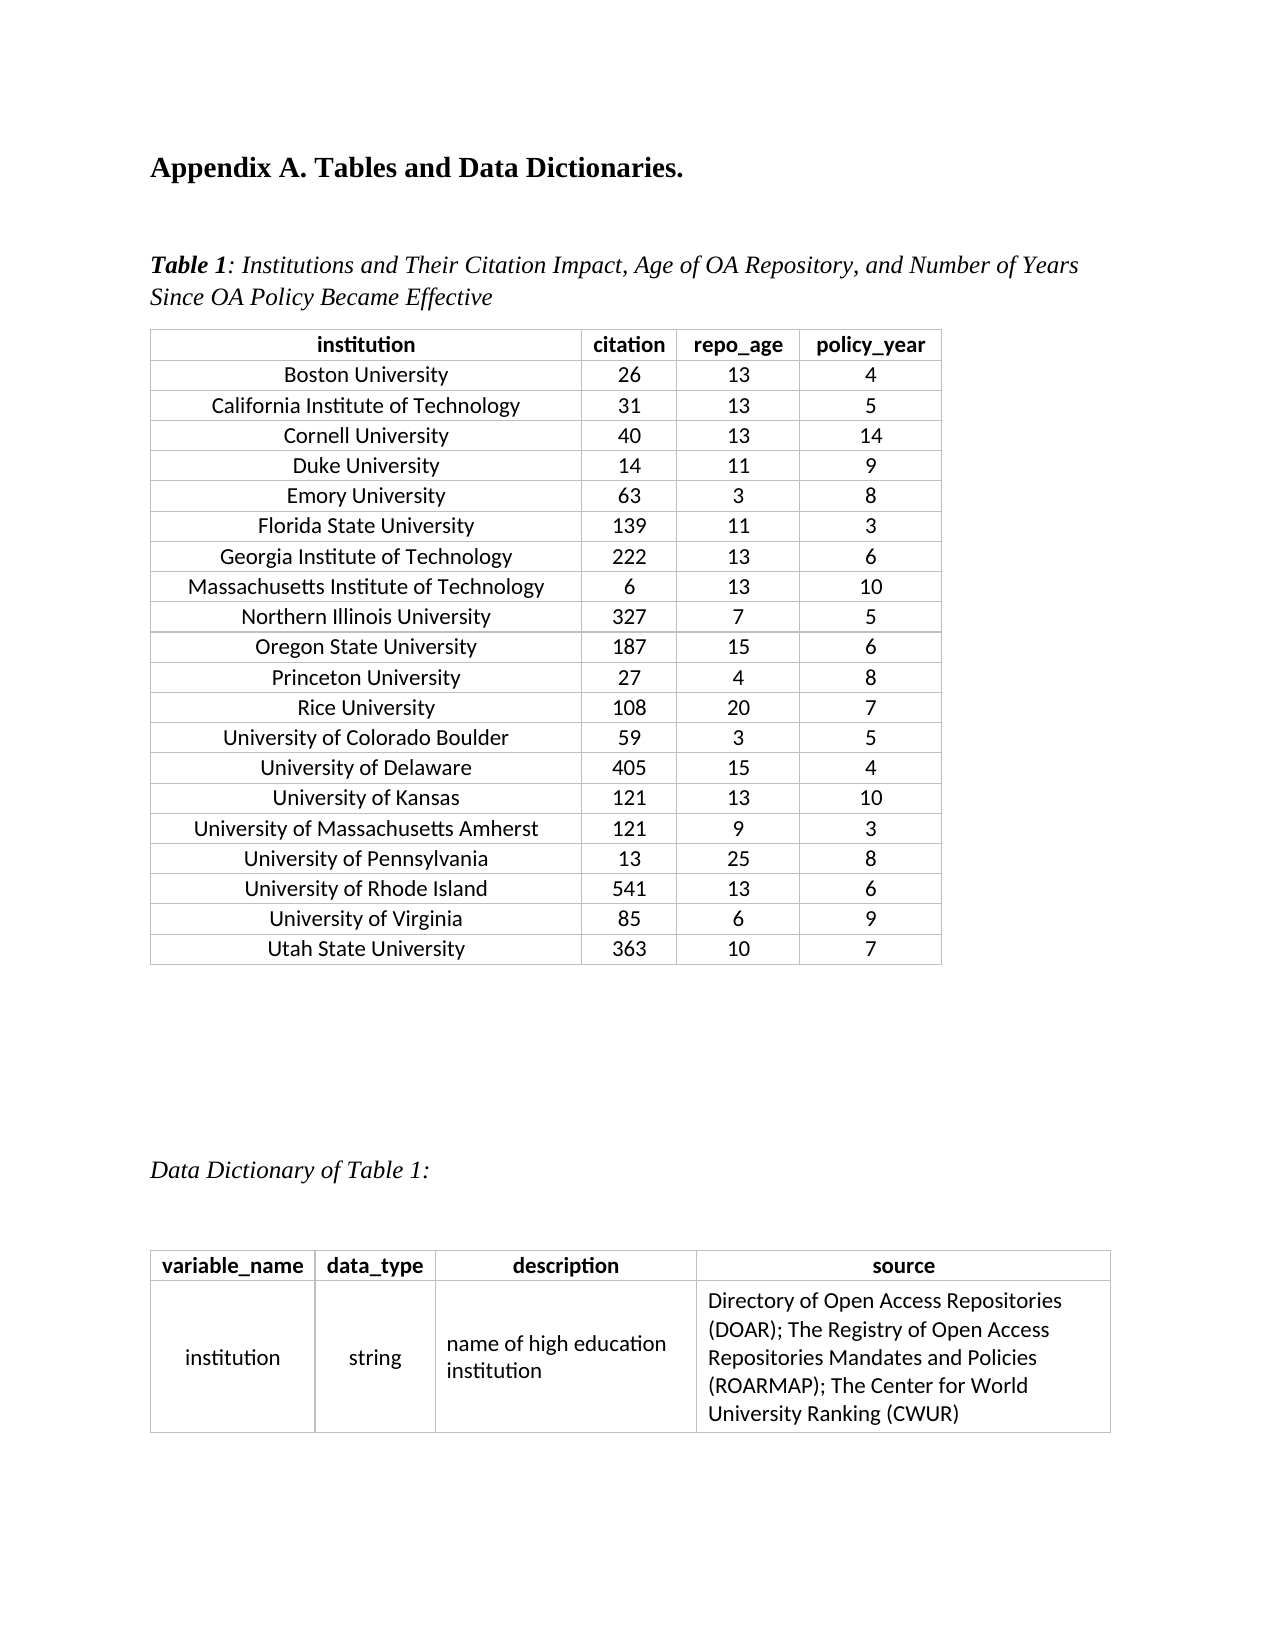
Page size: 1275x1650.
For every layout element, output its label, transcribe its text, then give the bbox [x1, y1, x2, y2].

table_cell University of Colorado Boulder [151, 723, 581, 752]
table_cell 121 [582, 784, 676, 813]
table_cell 9 [800, 904, 941, 933]
table_cell institution [151, 1281, 314, 1432]
table_cell Massachusetts Institute of Technology [151, 572, 581, 601]
table_cell 222 [582, 542, 676, 571]
table_cell Directory of Open Access Repositories (DOAR); The Registry of Open Access Repositories Mandates and Policies (ROARMAP); The Center for World University Ranking (CWUR) [697, 1281, 1110, 1432]
table_cell 3 [800, 512, 941, 541]
table_cell 13 [677, 542, 799, 571]
table_cell 405 [582, 753, 676, 782]
table_cell 363 [582, 935, 676, 964]
table_cell 31 [582, 391, 676, 420]
table_cell 8 [800, 663, 941, 692]
table_cell 85 [582, 904, 676, 933]
table_cell 11 [677, 451, 799, 480]
table_cell 13 [677, 421, 799, 450]
table_cell 4 [677, 663, 799, 692]
table_cell Oregon State University [151, 633, 581, 662]
table_cell 14 [582, 451, 676, 480]
table_header data_type [316, 1251, 435, 1280]
table_cell University of Rhode Island [151, 874, 581, 903]
table_cell University of Pennsylvania [151, 844, 581, 873]
table_cell 6 [800, 633, 941, 662]
table_cell 10 [677, 935, 799, 964]
table_header repo_age [677, 330, 799, 359]
table_cell 27 [582, 663, 676, 692]
table_cell Georgia Institute of Technology [151, 542, 581, 571]
text Table 1: Institutions and Their Citation Impact, Age of OA Repository, and Number of Years Since OA Policy Became Effective [150, 251, 1125, 310]
table_cell Northern Illinois University [151, 602, 581, 631]
table_cell Utah State University [151, 935, 581, 964]
text Data Dictionary of Table 1: [150, 1155, 1125, 1183]
table_cell 10 [800, 572, 941, 601]
table_cell University of Delaware [151, 753, 581, 782]
table_cell University of Virginia [151, 904, 581, 933]
table_cell 187 [582, 633, 676, 662]
table_cell 3 [677, 481, 799, 511]
table_cell Princeton University [151, 663, 581, 692]
table_header institution [151, 330, 581, 359]
table_cell 9 [677, 814, 799, 843]
table_cell 541 [582, 874, 676, 903]
table_cell 14 [800, 421, 941, 450]
text Appendix A. Tables and Data Dictionaries. [150, 150, 1125, 183]
table_header policy_year [800, 330, 941, 359]
table_cell 13 [582, 844, 676, 873]
table_cell Cornell University [151, 421, 581, 450]
table_cell 59 [582, 723, 676, 752]
table_cell 3 [800, 814, 941, 843]
table_cell 7 [677, 602, 799, 631]
table_cell Duke University [151, 451, 581, 480]
table_cell 6 [800, 874, 941, 903]
table_cell 13 [677, 874, 799, 903]
table_cell Boston University [151, 361, 581, 390]
table_cell University of Massachusetts Amherst [151, 814, 581, 843]
table_cell 7 [800, 693, 941, 722]
table_cell 40 [582, 421, 676, 450]
table_cell 11 [677, 512, 799, 541]
table_header description [436, 1251, 696, 1280]
table_cell Florida State University [151, 512, 581, 541]
table_header citation [582, 330, 676, 359]
table_cell 9 [800, 451, 941, 480]
table_cell 8 [800, 844, 941, 873]
table_cell name of high education institution [436, 1281, 696, 1432]
table_cell 139 [582, 512, 676, 541]
table_cell 13 [677, 391, 799, 420]
table_header source [697, 1251, 1110, 1280]
table_cell 4 [800, 361, 941, 390]
table_cell 6 [800, 542, 941, 571]
table_cell California Institute of Technology [151, 391, 581, 420]
table_cell 25 [677, 844, 799, 873]
table_cell 5 [800, 602, 941, 631]
table_cell University of Kansas [151, 784, 581, 813]
table_cell 13 [677, 572, 799, 601]
table_cell Rice University [151, 693, 581, 722]
table_cell 10 [800, 784, 941, 813]
table_cell 4 [800, 753, 941, 782]
table_cell 13 [677, 361, 799, 390]
table_cell 15 [677, 633, 799, 662]
table_cell 13 [677, 784, 799, 813]
table_cell 7 [800, 935, 941, 964]
table_cell 3 [677, 723, 799, 752]
table_cell 6 [582, 572, 676, 601]
table_cell 108 [582, 693, 676, 722]
table_cell 26 [582, 361, 676, 390]
table_cell 121 [582, 814, 676, 843]
table_cell 20 [677, 693, 799, 722]
table_cell 63 [582, 481, 676, 511]
table_cell Emory University [151, 481, 581, 511]
table_cell 5 [800, 723, 941, 752]
table_cell 327 [582, 602, 676, 631]
table_cell string [316, 1281, 435, 1432]
table_cell 6 [677, 904, 799, 933]
table_header variable_name [151, 1251, 314, 1280]
table_cell 15 [677, 753, 799, 782]
table_cell 5 [800, 391, 941, 420]
table_cell 8 [800, 481, 941, 511]
